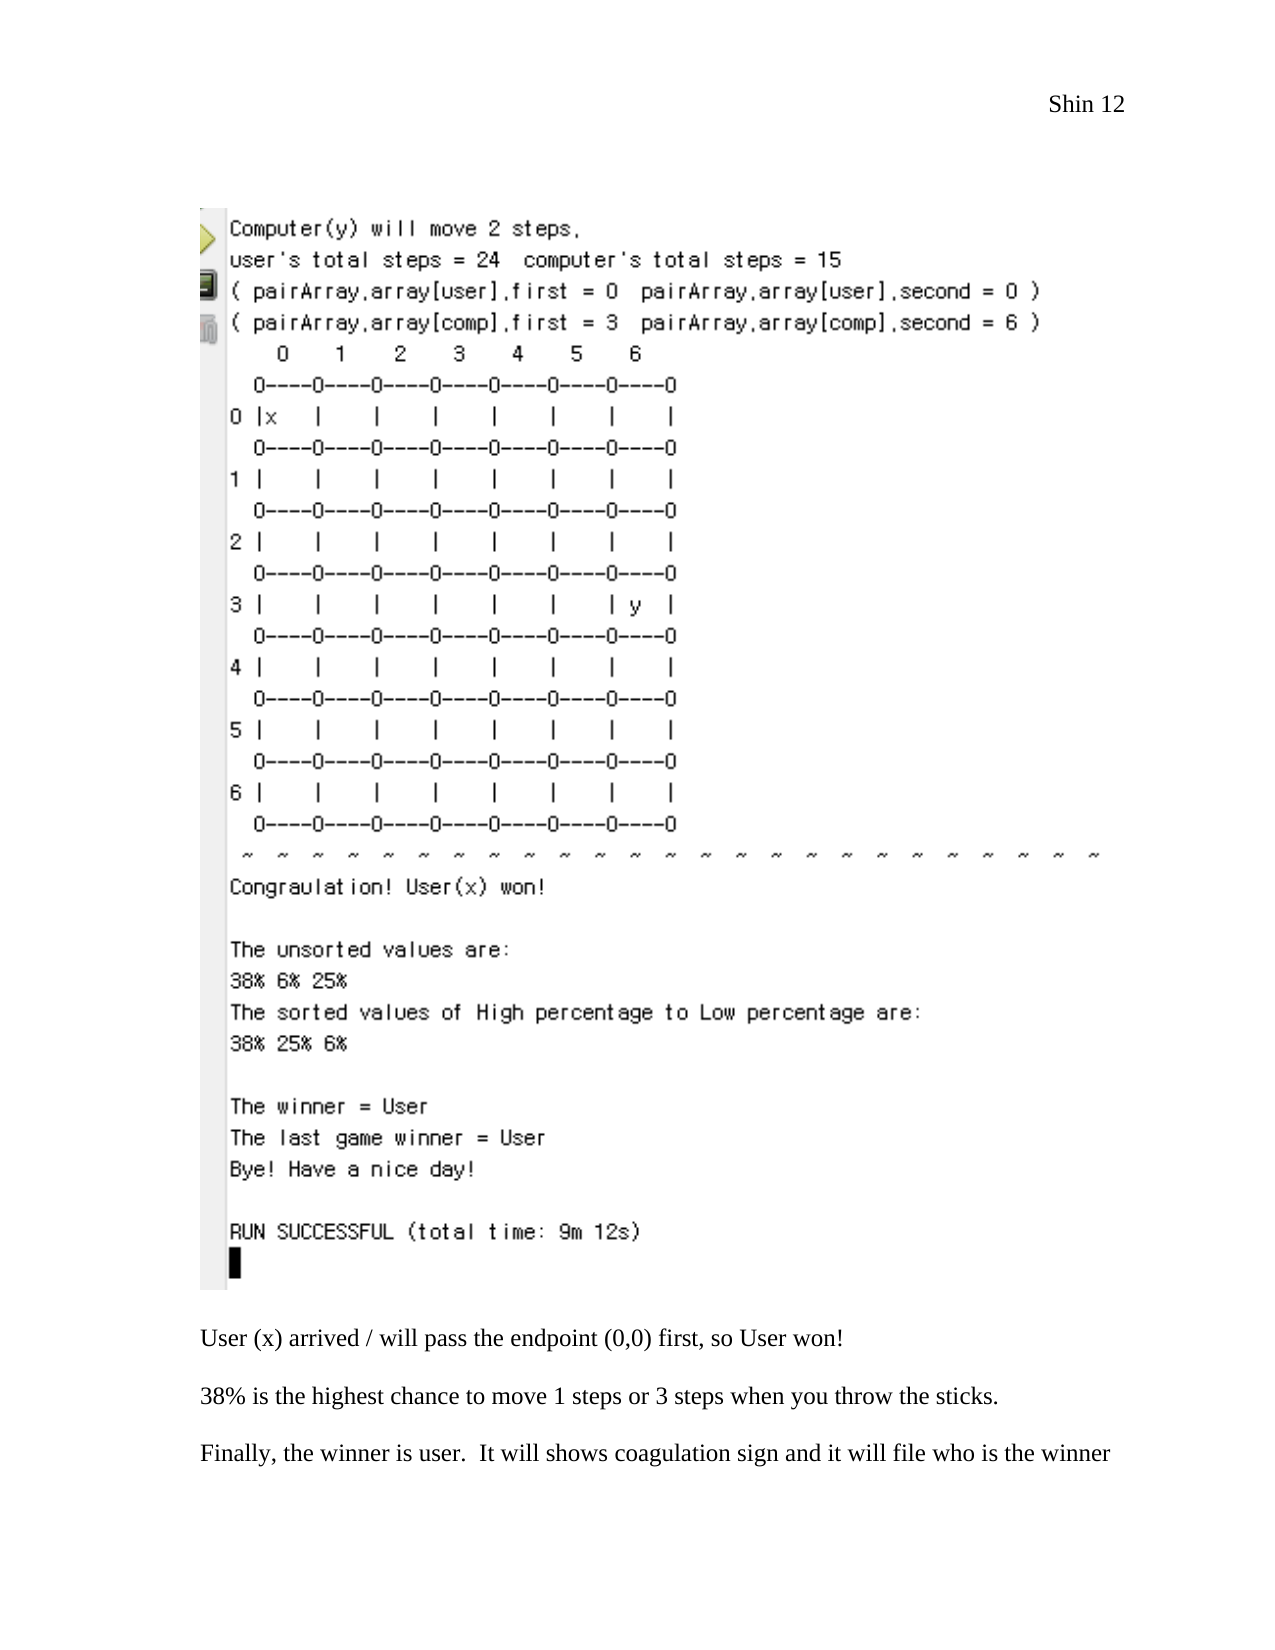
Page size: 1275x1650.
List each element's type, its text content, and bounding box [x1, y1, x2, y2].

list User (x) arrived / will pass the endpoint (0,0) first, so User won! [200, 1323, 1125, 1352]
list 38% is the highest chance to move 1 steps or 3 steps when you throw the sticks. [200, 1381, 1125, 1409]
picture [200, 208, 1113, 1290]
list Finally, the winner is user. It will shows coagulation sign and it will file who is the winner [200, 1438, 1125, 1467]
